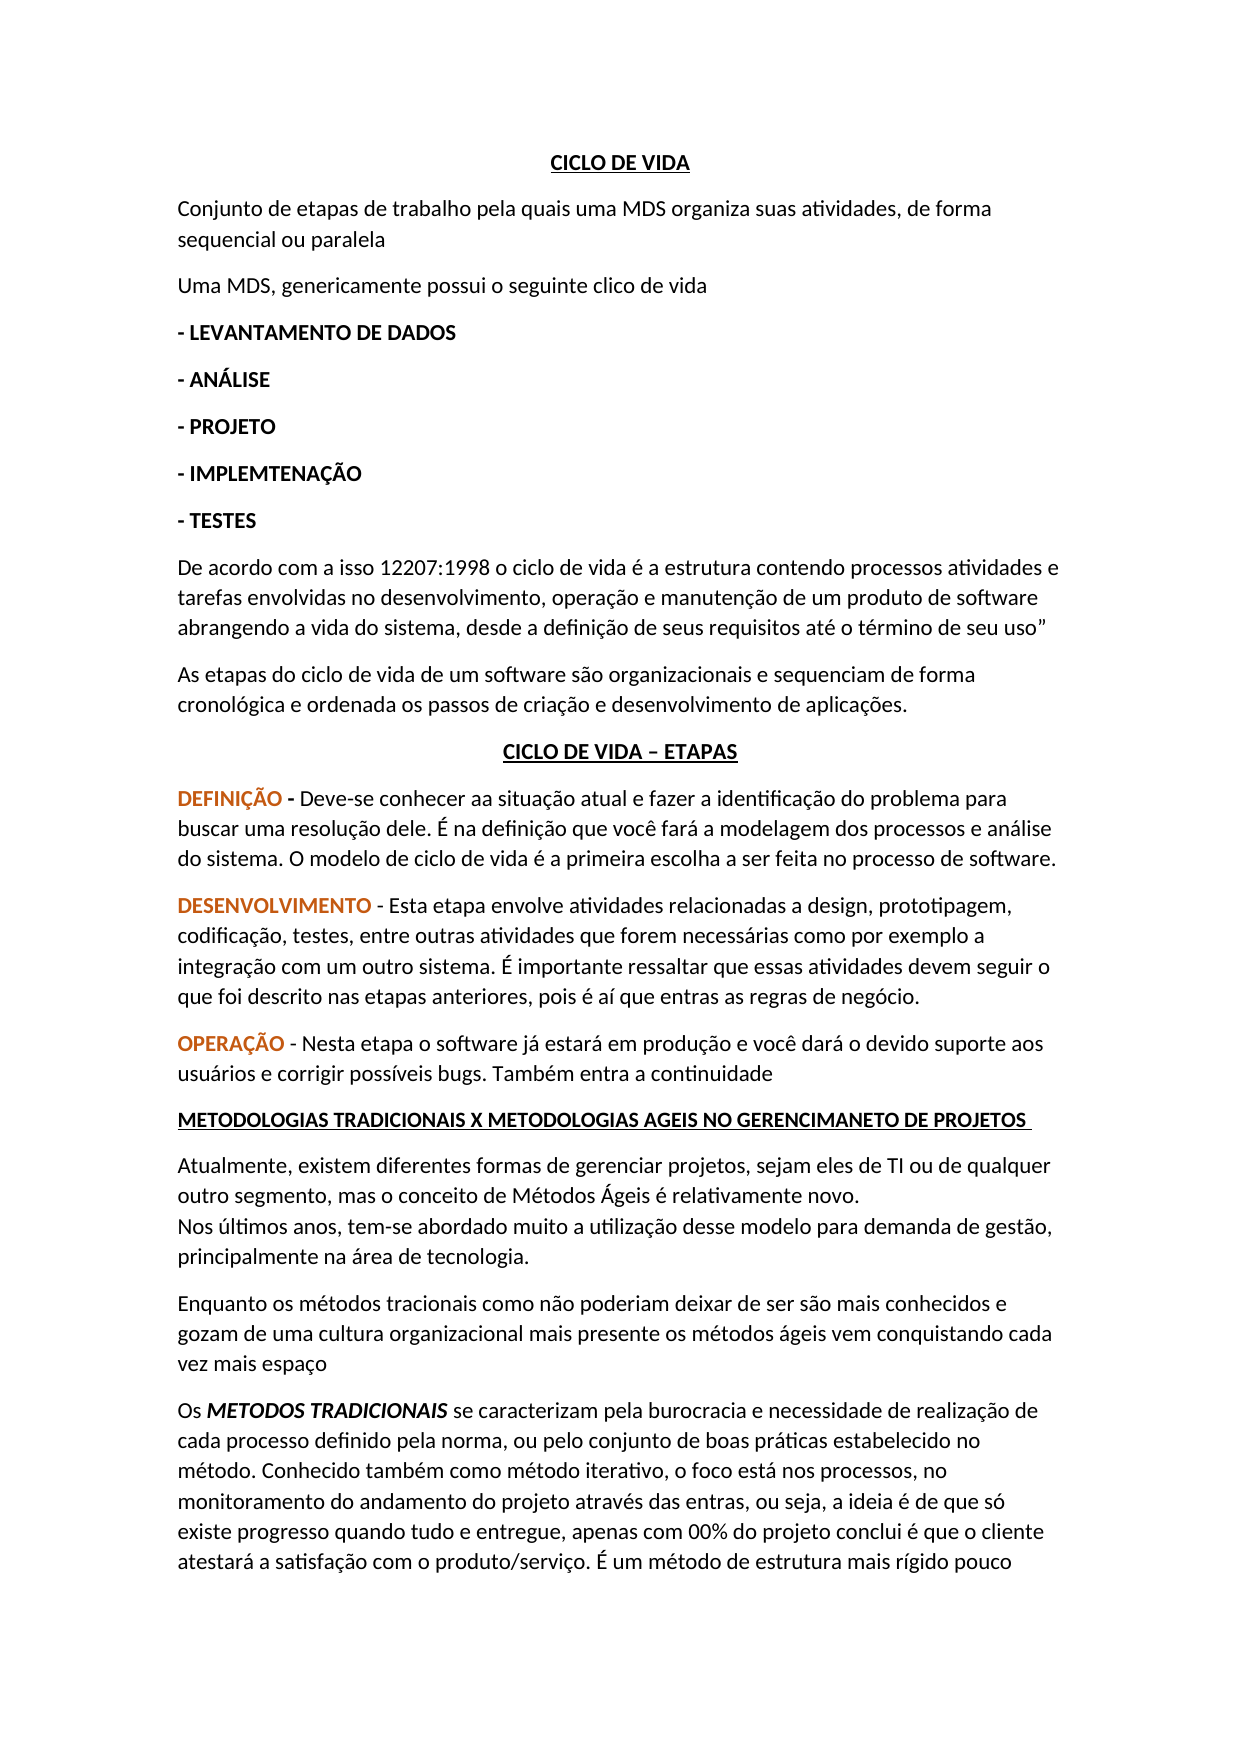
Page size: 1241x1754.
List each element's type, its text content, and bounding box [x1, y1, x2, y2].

text OPERAÇÃO - Nesta etapa o software já estará em produção e você dará o devido suporte aos usuários e corrigir possíveis bugs. Também entra a continuidade [177, 1029, 1063, 1087]
text - LEVANTAMENTO DE DADOS [177, 318, 1063, 346]
text Atualmente, existem diferentes formas de gerenciar projetos, sejam eles de TI ou de qualquer outro segmento, mas o conceito de Métodos Ágeis é relativamente novo. Nos últimos anos, tem-se abordado muito a utilização desse modelo para demanda de gestão, principalmente na área de tecnologia. [177, 1151, 1063, 1270]
text Conjunto de etapas de trabalho pela quais uma MDS organiza suas atividades, de forma sequencial ou paralela [177, 194, 1063, 253]
text DEFINIÇÃO - Deve-se conhecer aa situação atual e fazer a identificação do problema para buscar uma resolução dele. É na definição que você fará a modelagem dos processos e análise do sistema. O modelo de ciclo de vida é a primeira escolha a ser feita no processo de software. [177, 784, 1063, 872]
text CICLO DE VIDA – ETAPAS [177, 737, 1063, 765]
text - PROJETO [177, 412, 1063, 440]
text CICLO DE VIDA [177, 148, 1063, 176]
text Uma MDS, genericamente possui o seguinte clico de vida [177, 272, 1063, 299]
text METODOLOGIAS TRADICIONAIS X METODOLOGIAS AGEIS NO GERENCIMANETO DE PROJETOS [177, 1106, 1063, 1133]
text Enquanto os métodos tracionais como não poderiam deixar de ser são mais conhecidos e gozam de uma cultura organizacional mais presente os métodos ágeis vem conquistando cada vez mais espaço [177, 1289, 1063, 1377]
text DESENVOLVIMENTO - Esta etapa envolve atividades relacionadas a design, prototipagem, codificação, testes, entre outras atividades que forem necessárias como por exemplo a integração com um outro sistema. É importante ressaltar que essas atividades devem seguir o que foi descrito nas etapas anteriores, pois é aí que entras as regras de negócio. [177, 891, 1063, 1010]
text - ANÁLISE [177, 365, 1063, 393]
text As etapas do ciclo de vida de um software são organizacionais e sequenciam de forma cronológica e ordenada os passos de criação e desenvolvimento de aplicações. [177, 660, 1063, 718]
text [177, 1396, 1063, 1575]
text De acordo com a isso 12207:1998 o ciclo de vida é a estrutura contendo processos atividades e tarefas envolvidas no desenvolvimento, operação e manutenção de um produto de software abrangendo a vida do sistema, desde a definição de seus requisitos até o término de seu uso” [177, 553, 1063, 641]
text - TESTES [177, 506, 1063, 534]
text - IMPLEMTENAÇÃO [177, 459, 1063, 487]
